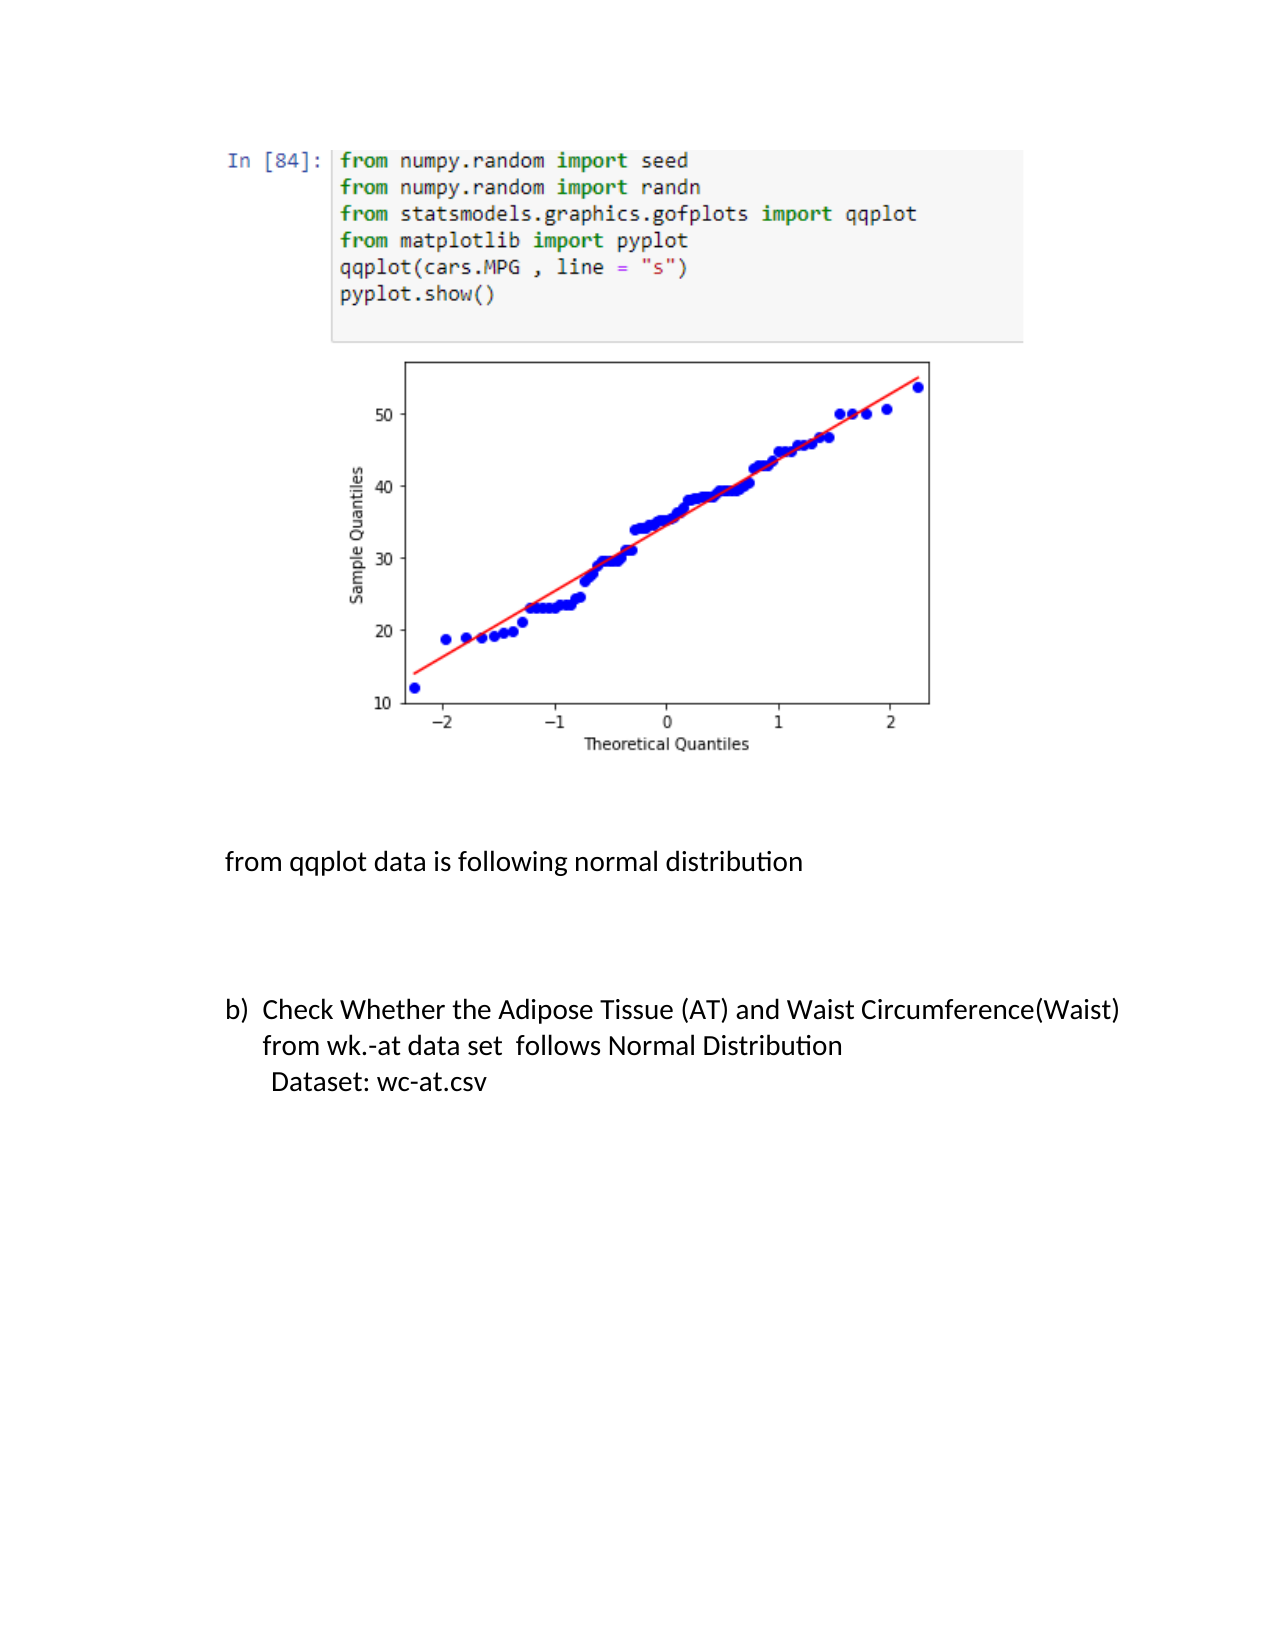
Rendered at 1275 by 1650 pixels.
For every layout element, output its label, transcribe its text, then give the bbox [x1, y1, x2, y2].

list Check Whether the Adipose Tissue (AT) and Waist Circumference(Waist) from wk.-at data set follows Normal Distribution [225, 991, 1125, 1063]
text from qqplot data is following normal distribution [225, 843, 1125, 878]
text Dataset: wc-at.csv [225, 1063, 1125, 1098]
picture [225, 150, 1024, 769]
